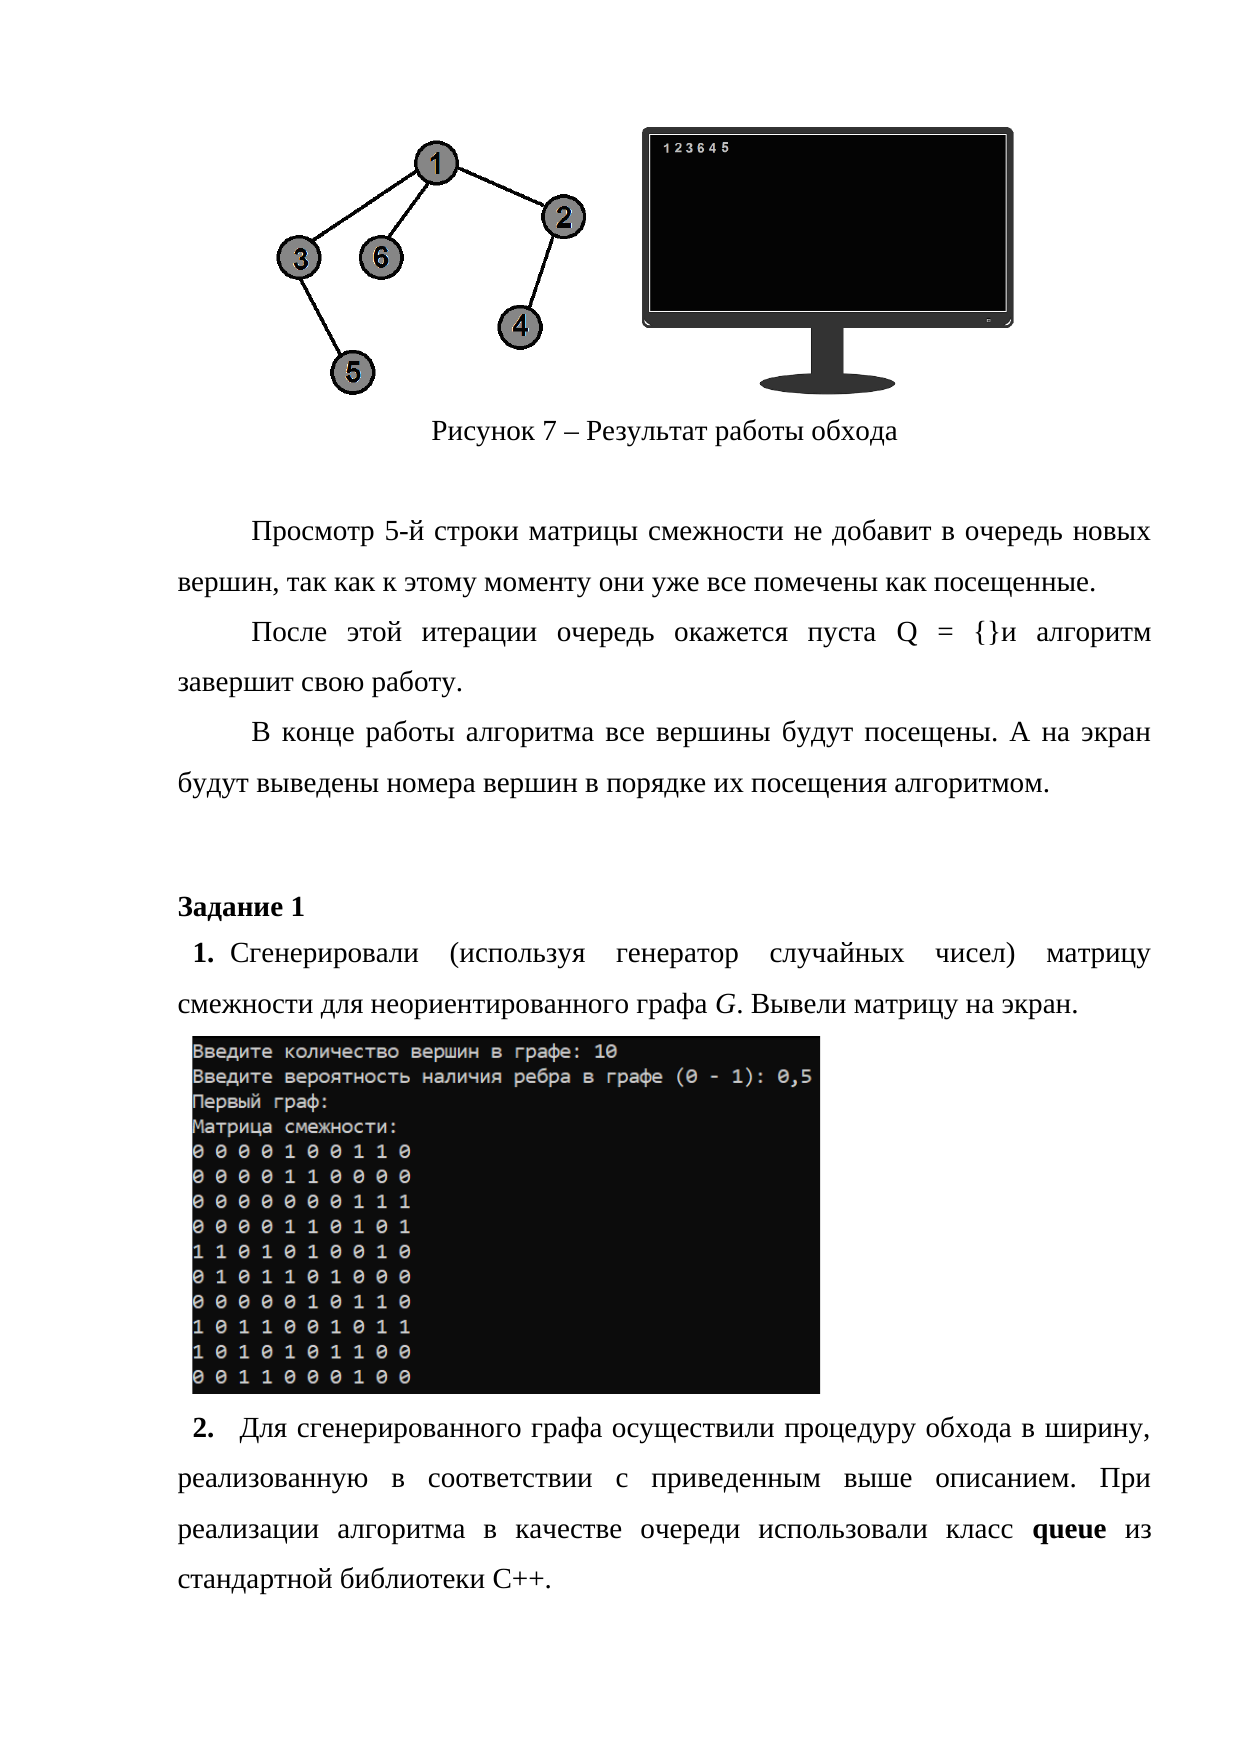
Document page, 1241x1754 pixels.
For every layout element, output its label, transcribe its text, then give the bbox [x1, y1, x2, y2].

picture [251, 118, 1040, 401]
subtitle Задание 1 [177, 889, 1152, 923]
text В конце работы алгоритма все вершины будут посещены. А на экран будут выведены номера вершин в порядке их посещения алгоритмом. [177, 714, 1152, 798]
text Рисунок 7 – Результат работы обхода [177, 413, 1152, 446]
picture [192, 1036, 821, 1394]
text После этой итерации очередь окажется пуста Q = {}и алгоритм завершит свою работу. [177, 614, 1152, 698]
list Для сгенерированного графа осуществили процедуру обхода в ширину, реализованную в соответствии с приведенным выше описанием. При реализации алгоритма в качестве очереди использовали класс queue из стандартной библиотеки С++. [177, 1410, 1152, 1595]
list Сгенерировали (используя генератор случайных чисел) матрицу смежности для неориентированного графа G. Вывели матрицу на экран. [177, 936, 1152, 1019]
text Просмотр 5-й строки матрицы смежности не добавит в очередь новых вершин, так как к этому моменту они уже все помечены как посещенные. [177, 513, 1152, 597]
